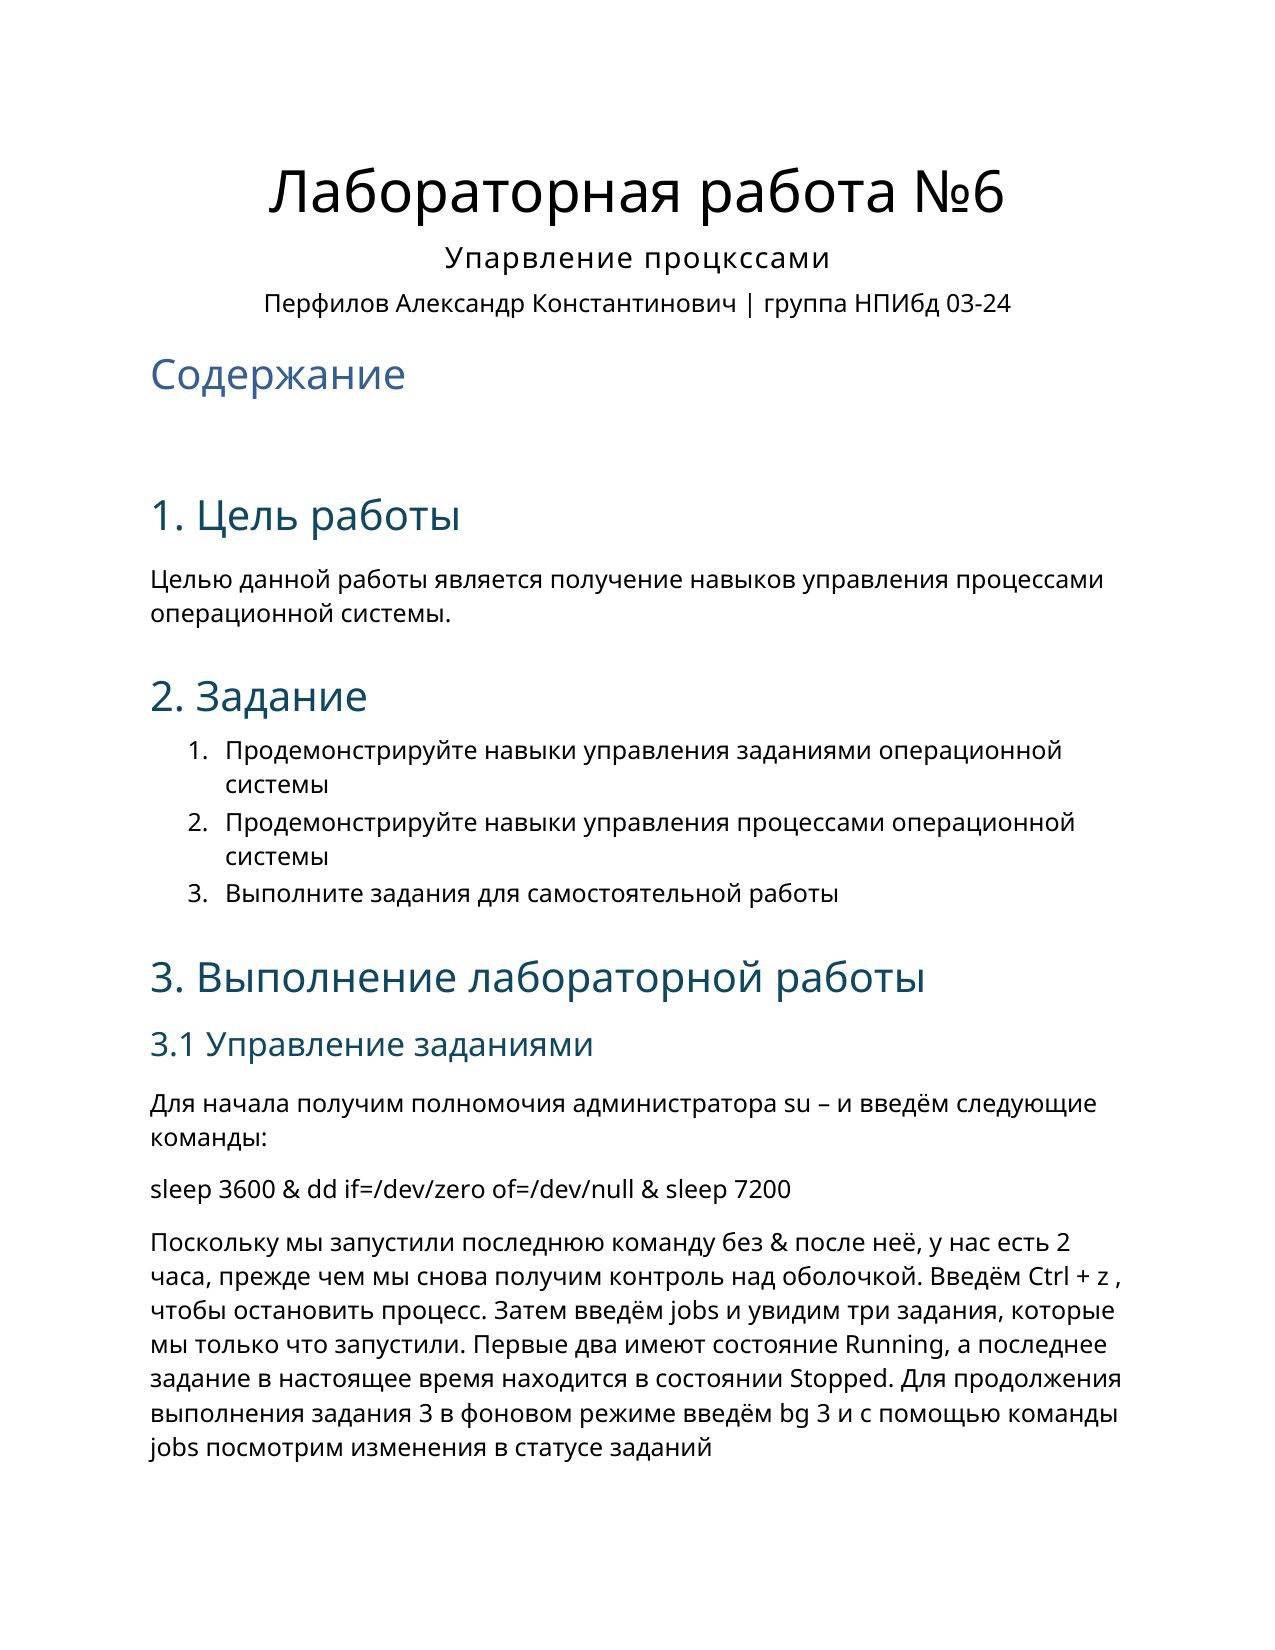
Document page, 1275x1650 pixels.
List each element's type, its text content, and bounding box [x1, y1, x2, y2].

subtitle 3.1 Управление заданиями [150, 1021, 1125, 1066]
text Перфилов Александр Константинович | группа НПИбд 03-24 [150, 286, 1125, 320]
text Целью данной работы является получение навыков управления процессами операционной системы. [150, 562, 1125, 630]
subtitle 2. Задание [150, 667, 1125, 724]
list Продемонстрируйте навыки управления заданиями операционной системы [187, 732, 1125, 800]
text Для начала получим полномочия администратора su – и введём следующие команды: [150, 1085, 1125, 1153]
subtitle 3. Выполнение лабораторной работы [150, 948, 1125, 1004]
title Лабораторная работа №6 [150, 150, 1125, 229]
text sleep 3600 & dd if=/dev/zero of=/dev/null & sleep 7200 [150, 1172, 1125, 1206]
list Выполните задания для самостоятельной работы [187, 876, 1125, 910]
text Поскольку мы запустили последнюю команду без & после неё, у нас есть 2 часа, прежде чем мы снова получим контроль над оболочкой. Введём Ctrl + z , чтобы остановить процесс. Затем введём jobs и увидим три задания, которые мы только что запустили. Первые два имеют состояние Running, а последнее задание в настоящее время находится в состоянии Stopped. Для продолжения выполнения задания 3 в фоновом режиме введём bg 3 и с помощью команды jobs посмотрим изменения в статусе заданий [150, 1225, 1125, 1463]
subtitle Упарвление процкссами [150, 238, 1125, 277]
list Продемонстрируйте навыки управления процессами операционной системы [187, 804, 1125, 872]
subtitle 1. Цель работы [150, 486, 1125, 543]
